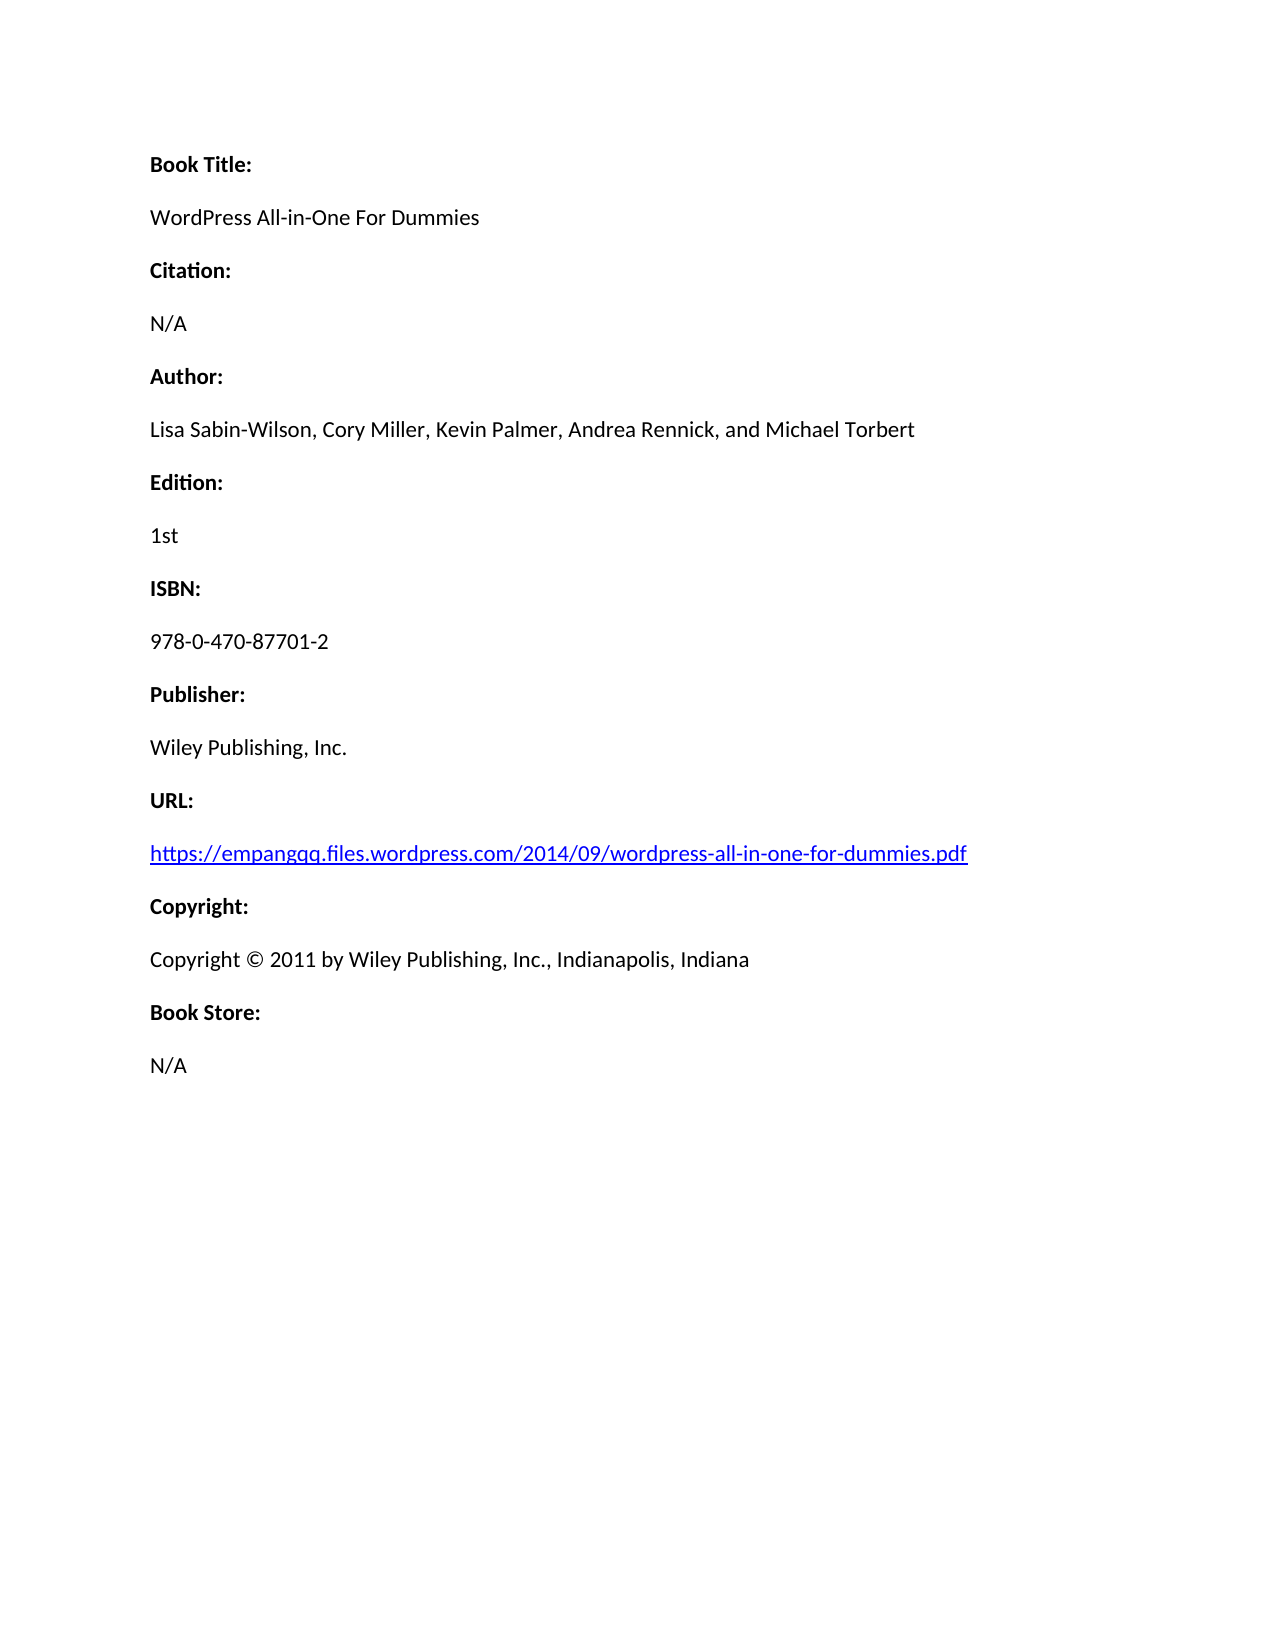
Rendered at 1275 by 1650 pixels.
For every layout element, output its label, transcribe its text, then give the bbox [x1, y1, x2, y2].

text 1st [150, 521, 1125, 549]
text N/A [150, 1051, 1125, 1079]
text WordPress All-in-One For Dummies [150, 203, 1125, 231]
text URL: [150, 786, 1125, 814]
text Author: [150, 362, 1125, 390]
text Book Title: [150, 150, 1125, 178]
text Publisher: [150, 680, 1125, 708]
text N/A [150, 309, 1125, 337]
text Lisa Sabin-Wilson, Cory Miller, Kevin Palmer, Andrea Rennick, and Michael Torbert [150, 415, 1125, 443]
text ISBN: [150, 574, 1125, 602]
text https://empangqq.files.wordpress.com/2014/09/wordpress-all-in-one-for-dummies.pdf [150, 839, 1125, 867]
text Copyright: [150, 892, 1125, 920]
text Copyright © 2011 by Wiley Publishing, Inc., Indianapolis, Indiana [150, 945, 1125, 973]
text Edition: [150, 468, 1125, 496]
text 978-0-470-87701-2 [150, 627, 1125, 655]
text Wiley Publishing, Inc. [150, 733, 1125, 761]
text Citation: [150, 256, 1125, 284]
text Book Store: [150, 998, 1125, 1026]
